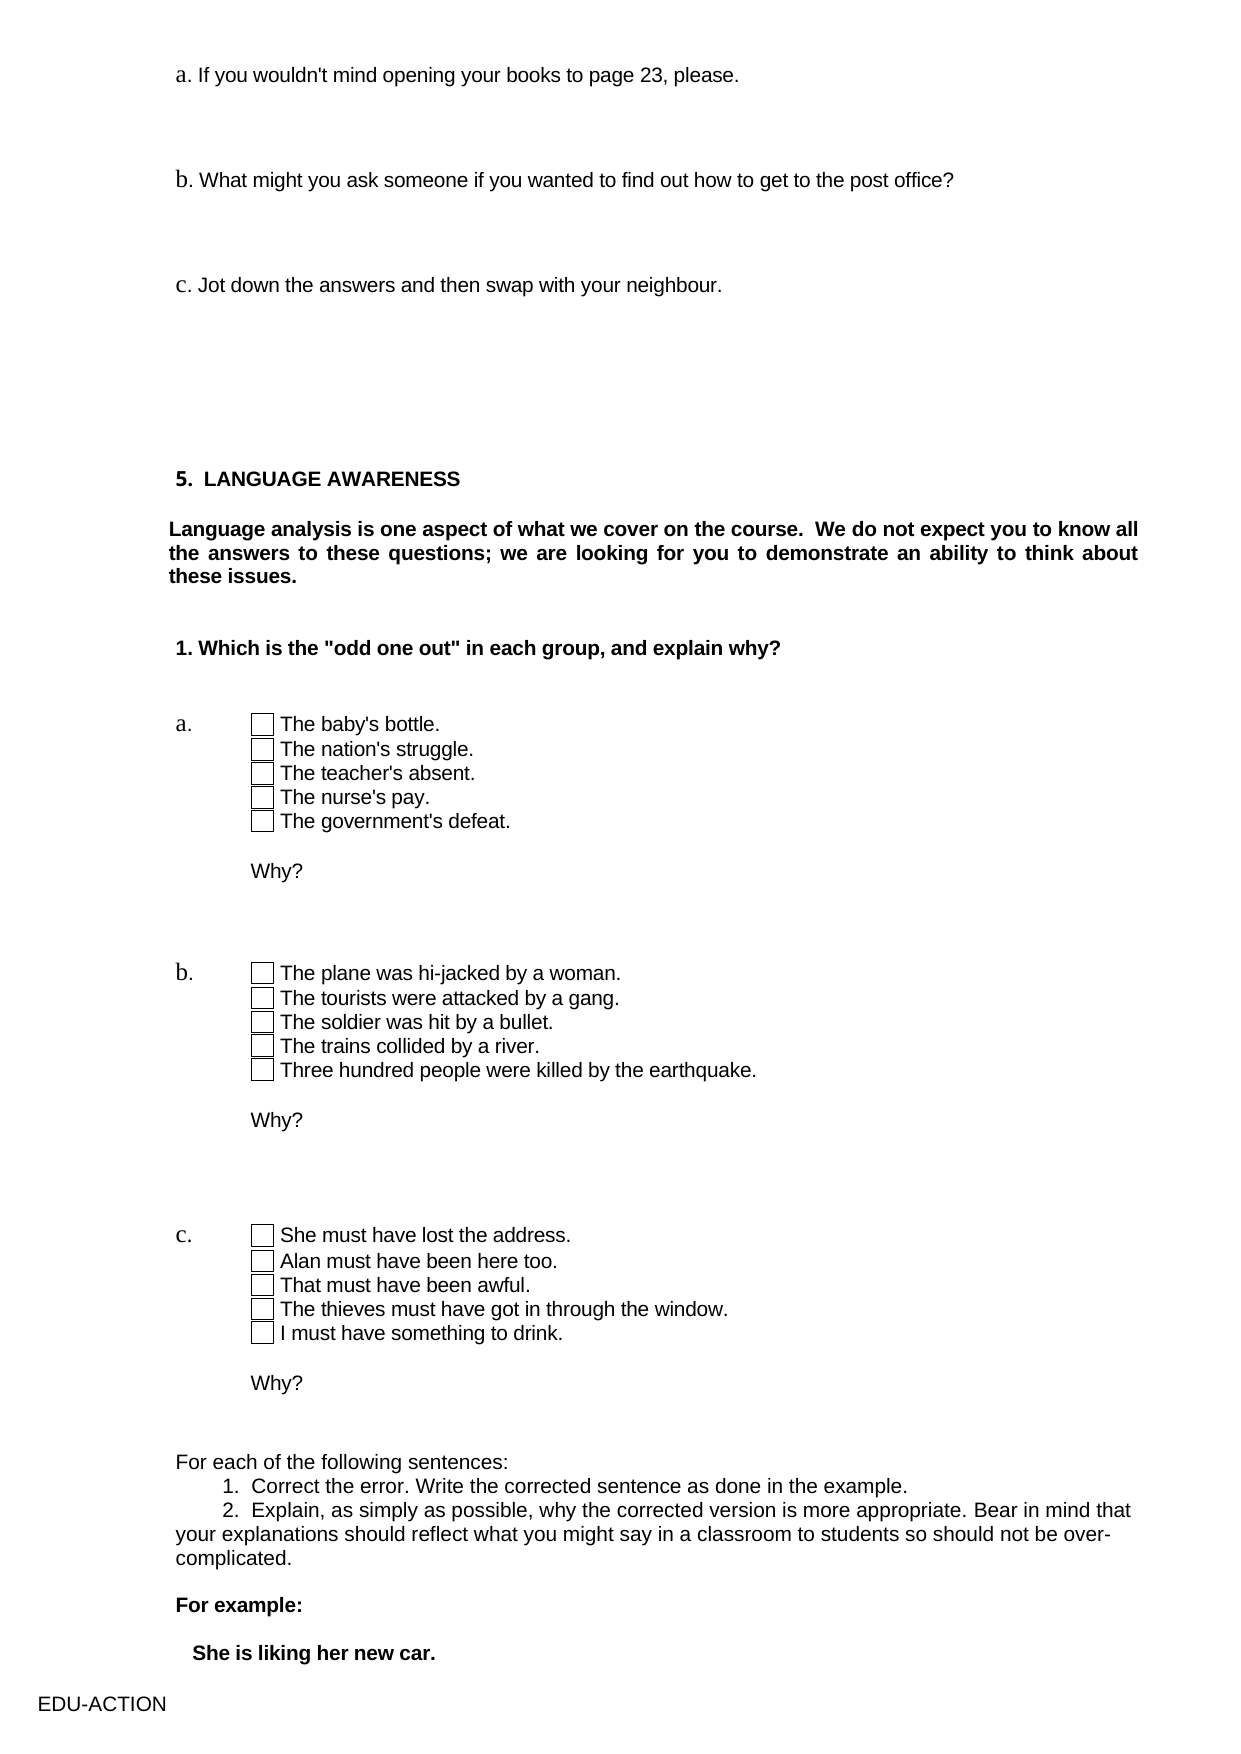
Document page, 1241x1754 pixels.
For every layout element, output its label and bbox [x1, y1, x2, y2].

table_cell [56, 59, 1240, 1665]
